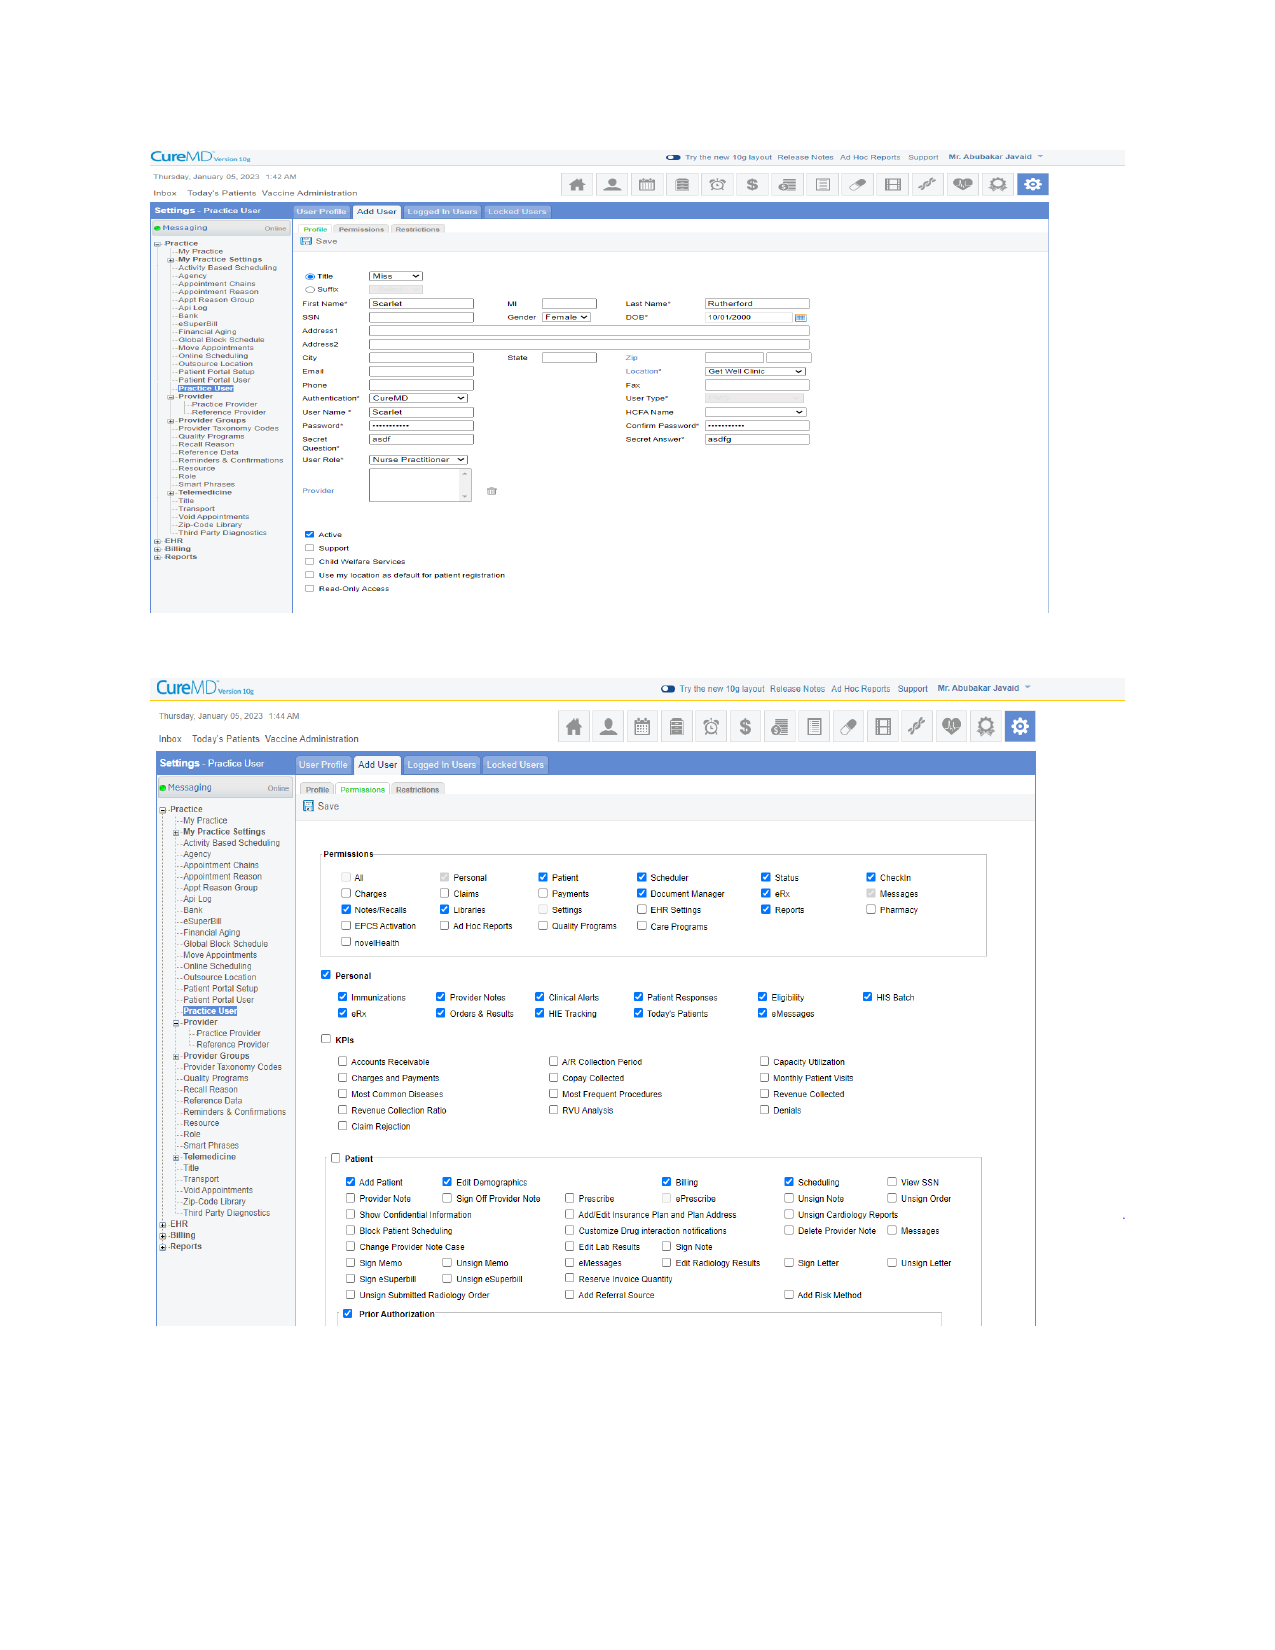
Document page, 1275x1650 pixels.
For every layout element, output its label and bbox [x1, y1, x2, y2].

picture [150, 150, 1125, 613]
picture [150, 678, 1125, 1326]
